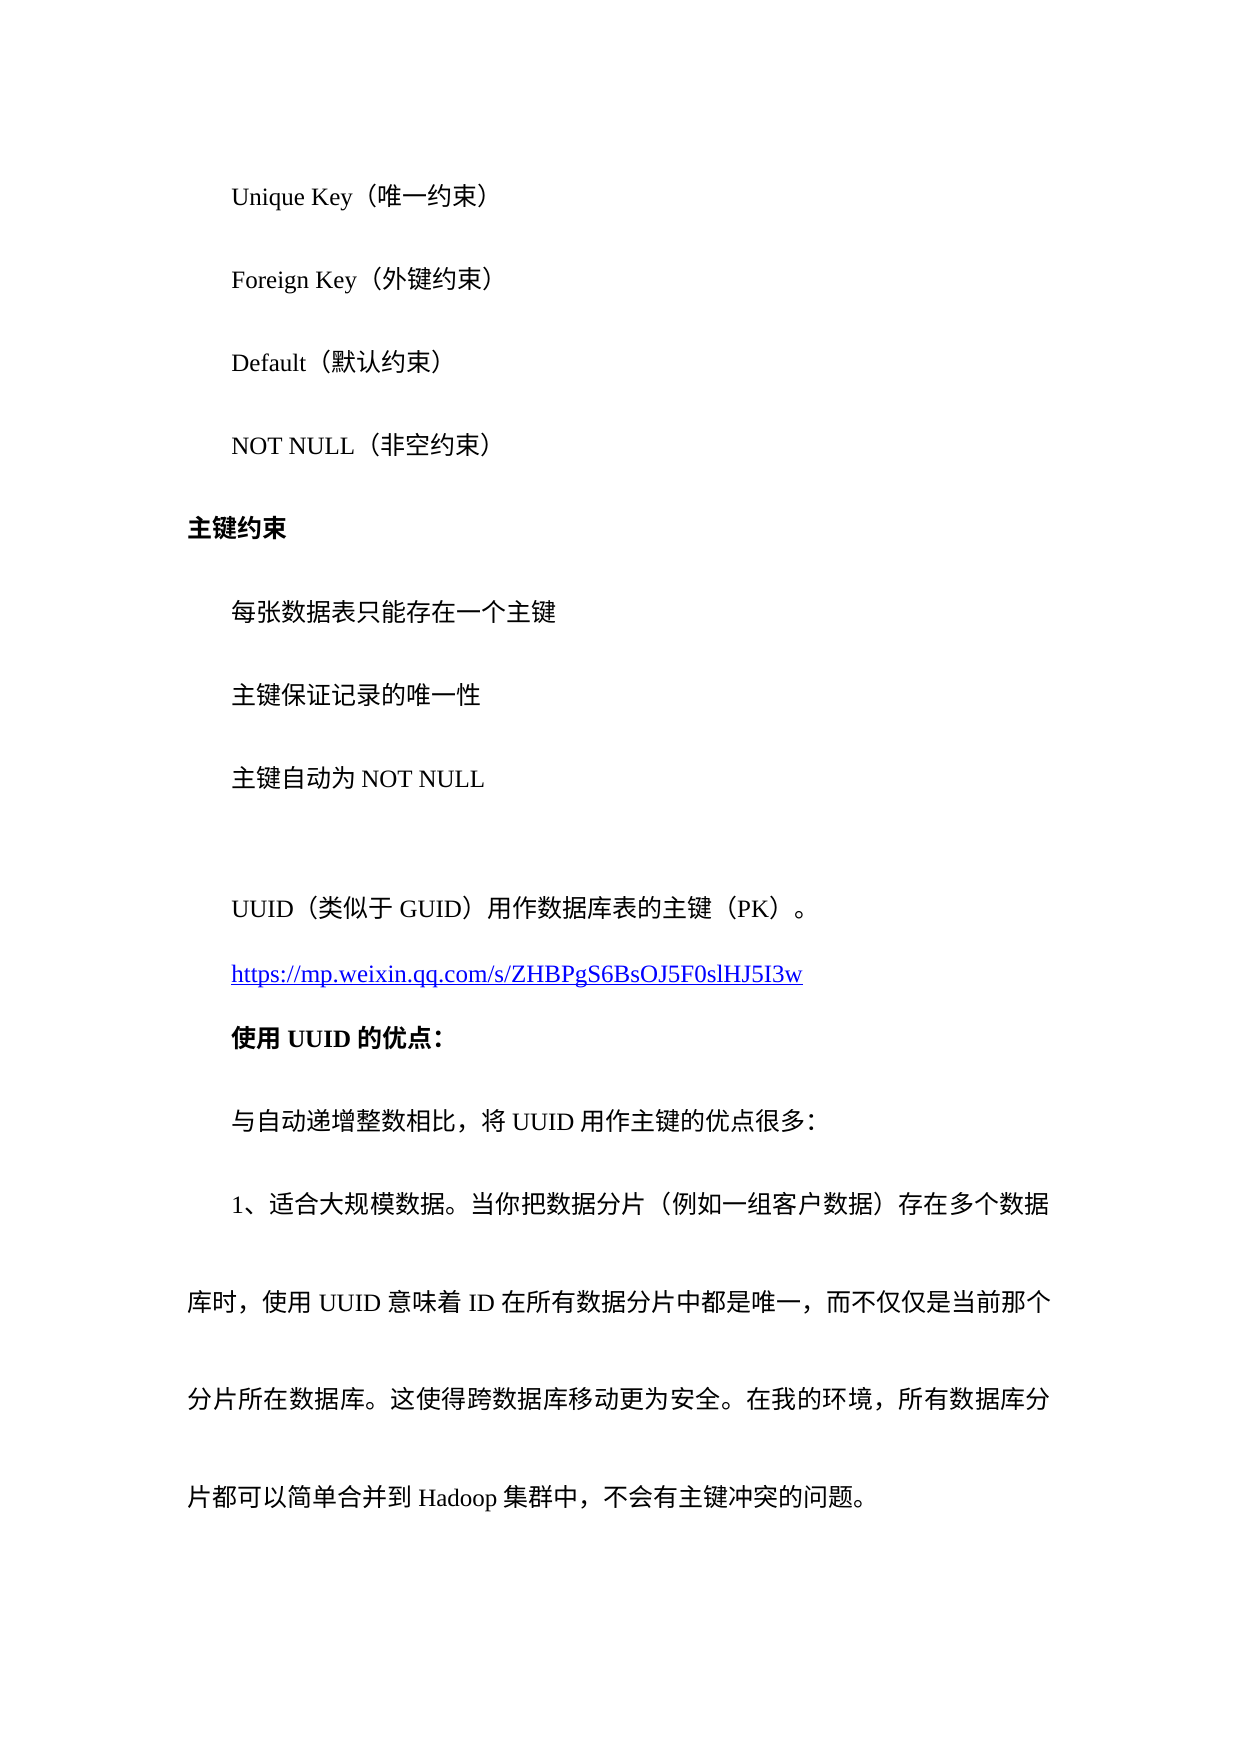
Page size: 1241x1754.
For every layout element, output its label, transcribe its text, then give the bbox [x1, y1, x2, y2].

text Default（默认约束） [187, 328, 1053, 393]
text Foreign Key（外键约束） [187, 245, 1053, 310]
subtitle 主键约束 [187, 494, 1053, 559]
text UUID（类似于 GUID）用作数据库表的主键（PK）。 [187, 874, 1053, 939]
text Unique Key（唯一约束） [187, 162, 1053, 227]
text 1、适合大规模数据。当你把数据分片（例如一组客户数据）存在多个数据库时，使用 UUID 意味着 ID 在所有数据分片中都是唯一，而不仅仅是当前那个分片所在数据库。这使得跨数据库移动更为安全。在我的环境，所有数据库分片都可以简单合并到 Hadoop 集群中，不会有主键冲突的问题。 [187, 1170, 1053, 1528]
text 每张数据表只能存在一个主键 [187, 578, 1053, 643]
text 主键自动为NOT NULL [187, 744, 1053, 809]
text NOT NULL（非空约束） [187, 411, 1053, 476]
text 使用 UUID 的优点： [187, 1004, 1053, 1069]
text https://mp.weixin.qq.com/s/ZHBPgS6BsOJ5F0slHJ5I3w [187, 957, 1053, 989]
text 与自动递增整数相比，将 UUID 用作主键的优点很多： [187, 1087, 1053, 1152]
text 主键保证记录的唯一性 [187, 661, 1053, 726]
